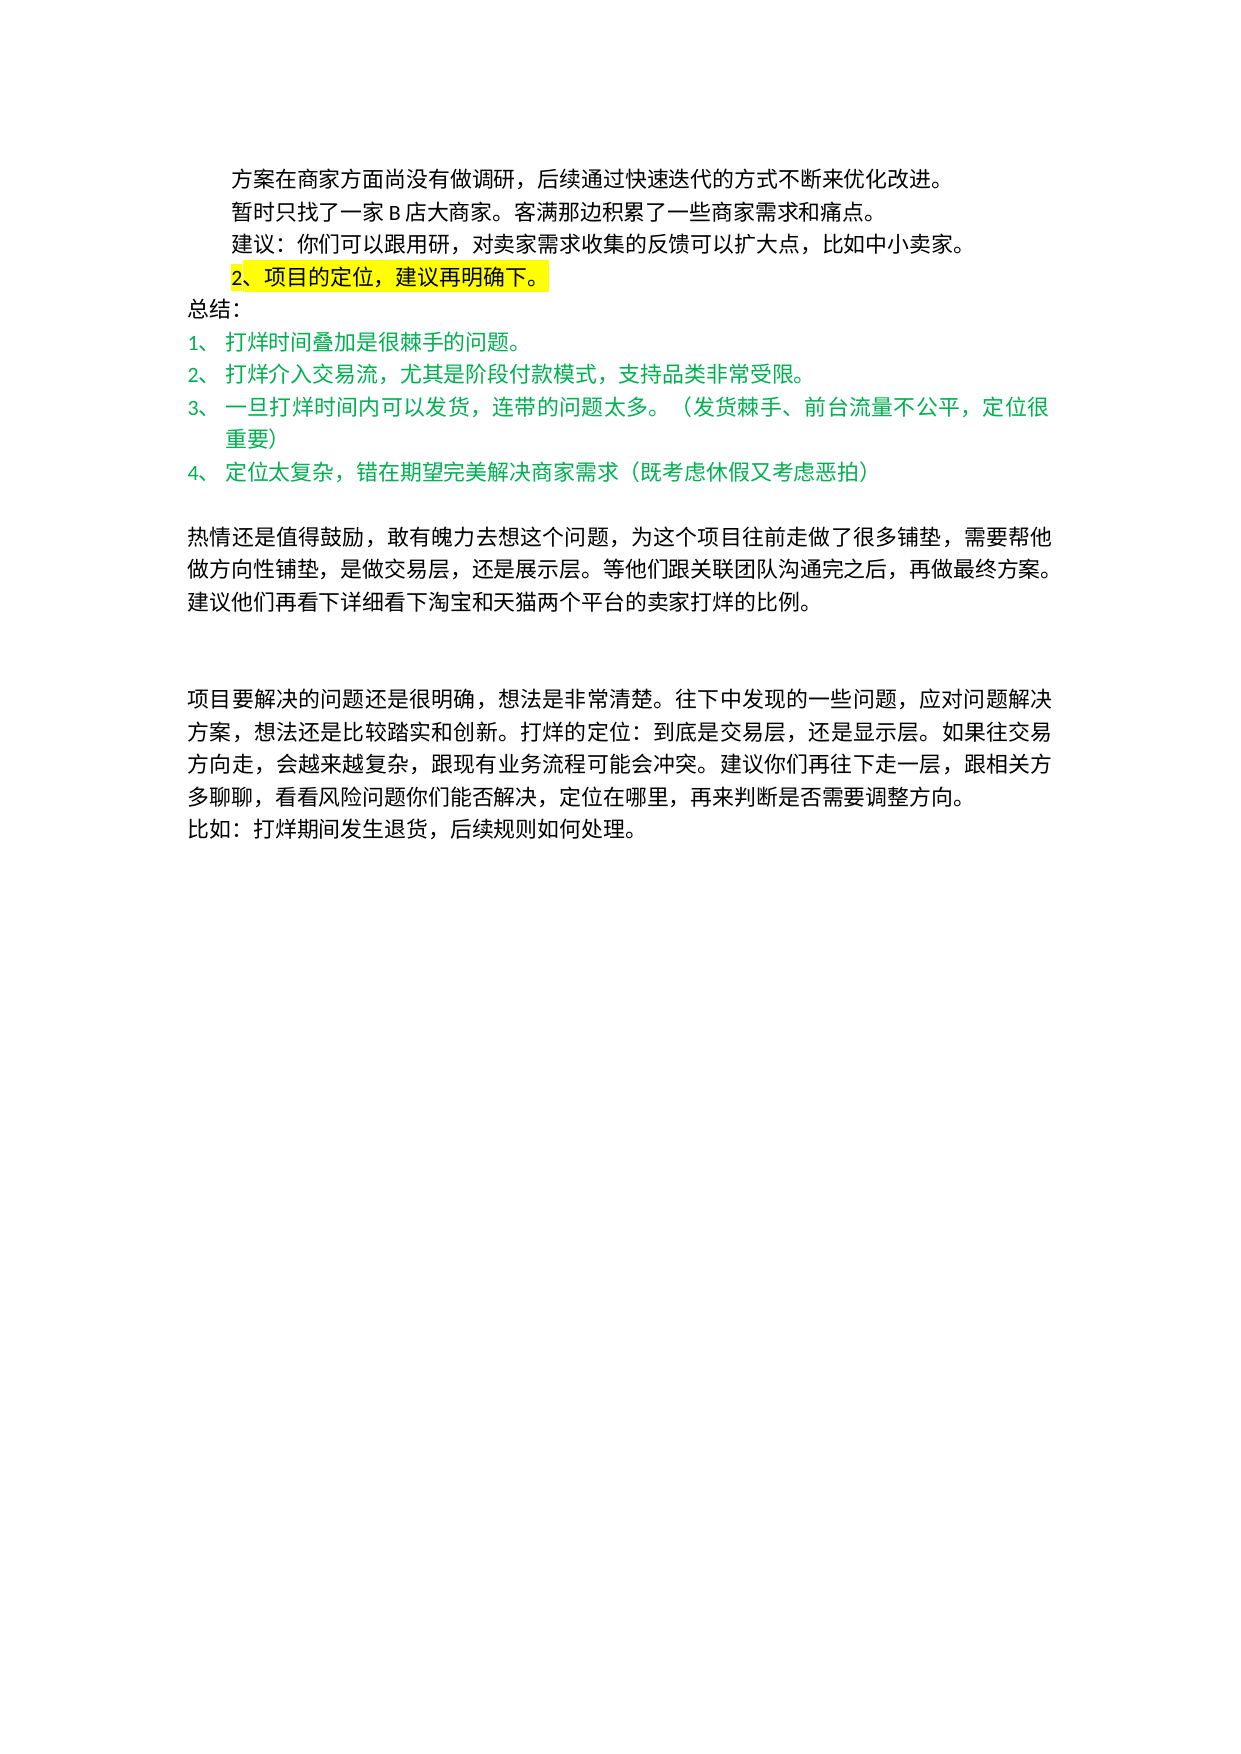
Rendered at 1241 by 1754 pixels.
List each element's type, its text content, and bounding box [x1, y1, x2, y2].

list 一旦打烊时间内可以发货，连带的问题太多。（发货棘手、前台流量不公平，定位很重要） [187, 389, 1053, 454]
list 定位太复杂，错在期望完美解决商家需求（既考虑休假又考虑恶拍） [187, 454, 1053, 487]
text 总结： [187, 292, 1053, 324]
text 建议：你们可以跟用研，对卖家需求收集的反馈可以扩大点，比如中小卖家。 [231, 227, 1053, 259]
list 打烊时间叠加是很棘手的问题。 [187, 324, 1053, 357]
text 热情还是值得鼓励，敢有魄力去想这个问题，为这个项目往前走做了很多铺垫，需要帮他做方向性铺垫，是做交易层，还是展示层。等他们跟关联团队沟通完之后，再做最终方案。 建议他们再看下详细看下淘宝和天猫两个平台的卖家打烊的比例。 [187, 519, 1053, 617]
text 方案在商家方面尚没有做调研，后续通过快速迭代的方式不断来优化改进。 [231, 162, 1053, 194]
list 打烊介入交易流，尤其是阶段付款模式，支持品类非常受限。 [187, 357, 1053, 389]
text 比如：打烊期间发生退货，后续规则如何处理。 [187, 812, 1053, 844]
text 暂时只找了一家B店大商家。客满那边积累了一些商家需求和痛点。 [231, 194, 1053, 227]
text 2、项目的定位，建议再明确下。 [231, 259, 1053, 292]
text 项目要解决的问题还是很明确，想法是非常清楚。往下中发现的一些问题，应对问题解决方案，想法还是比较踏实和创新。打烊的定位：到底是交易层，还是显示层。如果往交易方向走，会越来越复杂，跟现有业务流程可能会冲突。建议你们再往下走一层，跟相关方多聊聊，看看风险问题你们能否解决，定位在哪里，再来判断是否需要调整方向。 [187, 682, 1053, 812]
